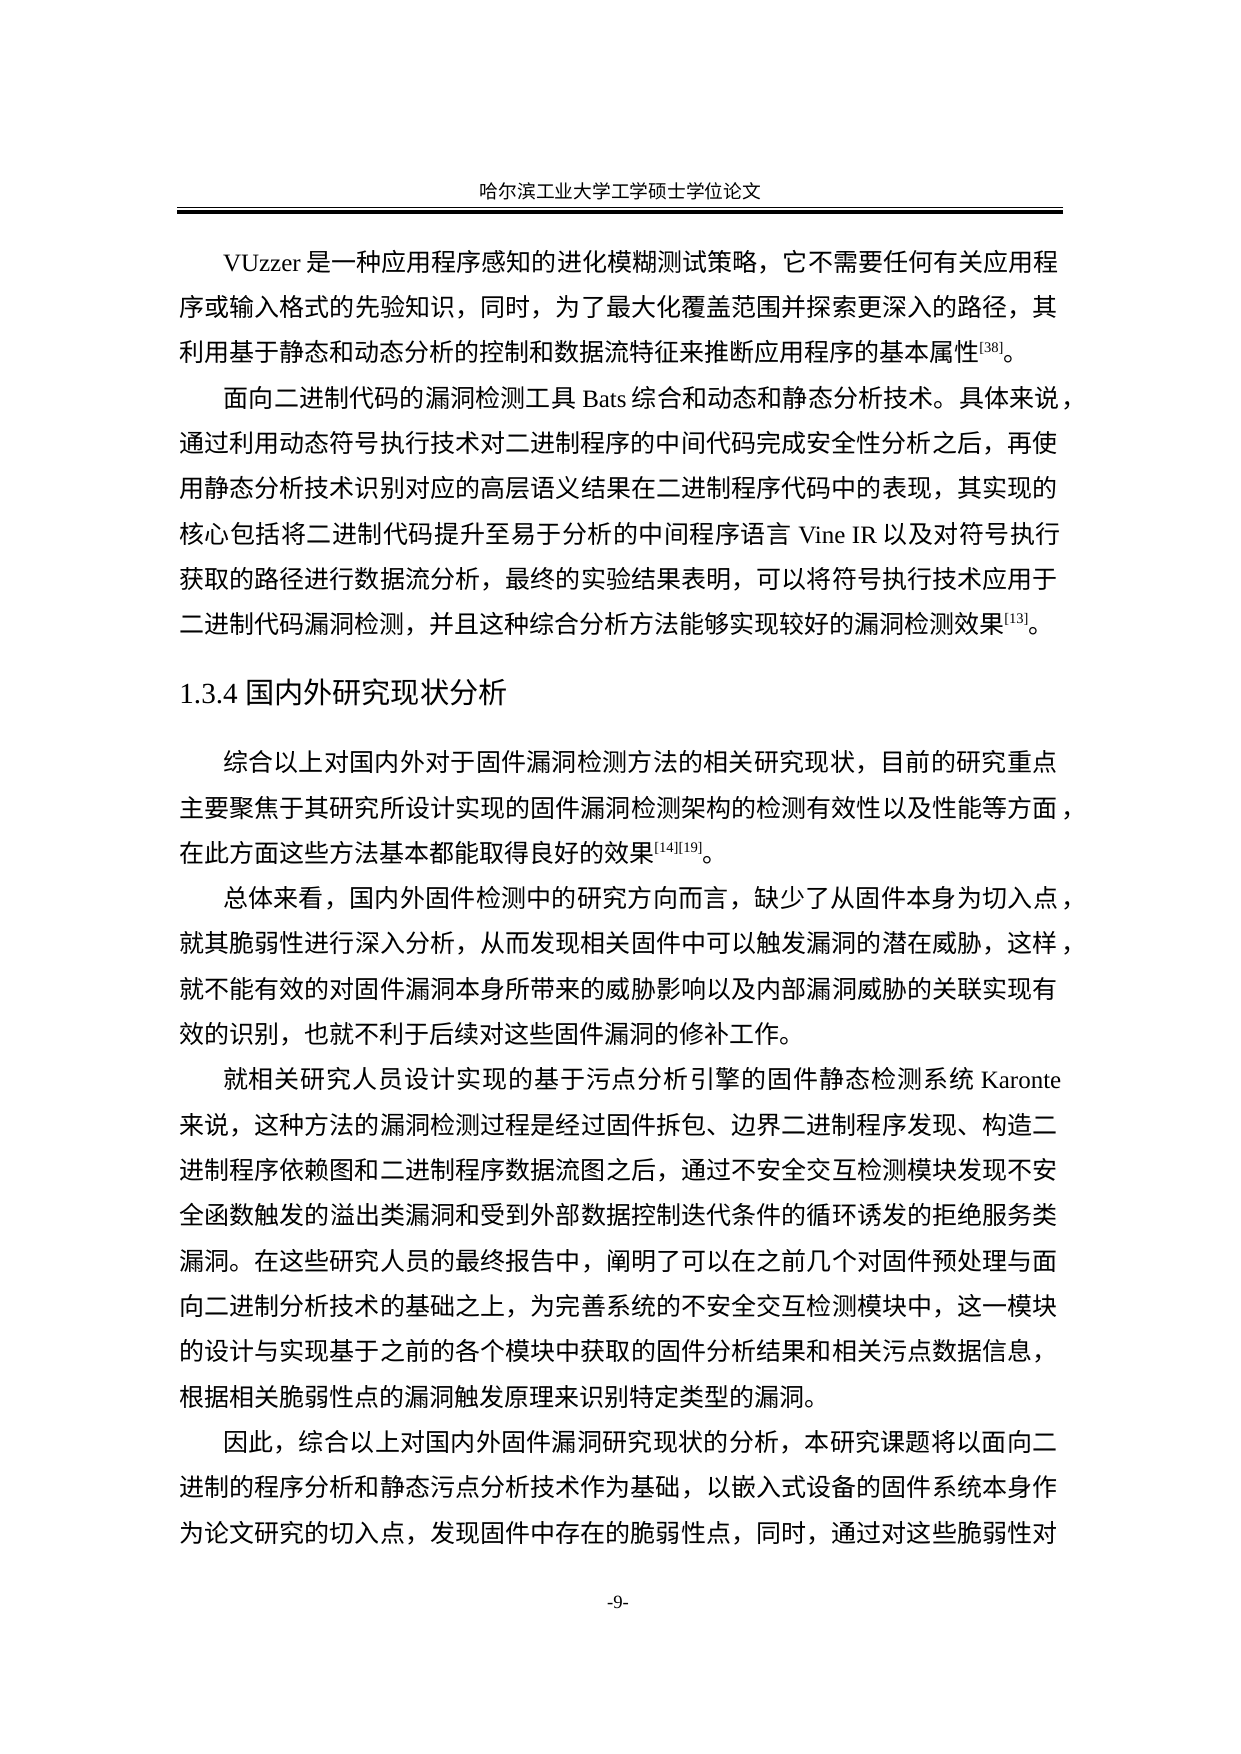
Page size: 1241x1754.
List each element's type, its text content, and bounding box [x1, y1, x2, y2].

subtitle 1.3.4 国内外研究现状分析 [179, 670, 1061, 712]
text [179, 1422, 1061, 1549]
text 综合以上对国内外对于固件漏洞检测方法的相关研究现状，目前的研究重点主要聚焦于其研究所设计实现的固件漏洞检测架构的检测有效性以及性能等方面，在此方面这些方法基本都能取得良好的效果[14][19]。 [179, 743, 1061, 869]
text VUzzer是一种应用程序感知的进化模糊测试策略，它不需要任何有关应用程序或输入格式的先验知识，同时，为了最大化覆盖范围并探索更深入的路径，其利用基于静态和动态分析的控制和数据流特征来推断应用程序的基本属性[38]。 [179, 242, 1061, 369]
text 总体来看，国内外固件检测中的研究方向而言，缺少了从固件本身为切入点，就其脆弱性进行深入分析，从而发现相关固件中可以触发漏洞的潜在威胁，这样，就不能有效的对固件漏洞本身所带来的威胁影响以及内部漏洞威胁的关联实现有效的识别，也就不利于后续对这些固件漏洞的修补工作。 [179, 879, 1061, 1051]
text 面向二进制代码的漏洞检测工具Bats综合和动态和静态分析技术。具体来说，通过利用动态符号执行技术对二进制程序的中间代码完成安全性分析之后，再使用静态分析技术识别对应的高层语义结果在二进制程序代码中的表现，其实现的核心包括将二进制代码提升至易于分析的中间程序语言Vine IR以及对符号执行获取的路径进行数据流分析，最终的实验结果表明，可以将符号执行技术应用于二进制代码漏洞检测，并且这种综合分析方法能够实现较好的漏洞检测效果[13]。 [179, 378, 1061, 641]
text 就相关研究人员设计实现的基于污点分析引擎的固件静态检测系统Karonte来说，这种方法的漏洞检测过程是经过固件拆包、边界二进制程序发现、构造二进制程序依赖图和二进制程序数据流图之后，通过不安全交互检测模块发现不安全函数触发的溢出类漏洞和受到外部数据控制迭代条件的循环诱发的拒绝服务类漏洞。在这些研究人员的最终报告中，阐明了可以在之前几个对固件预处理与面向二进制分析技术的基础之上，为完善系统的不安全交互检测模块中，这一模块的设计与实现基于之前的各个模块中获取的固件分析结果和相关污点数据信息，根据相关脆弱性点的漏洞触发原理来识别特定类型的漏洞。 [179, 1060, 1061, 1413]
